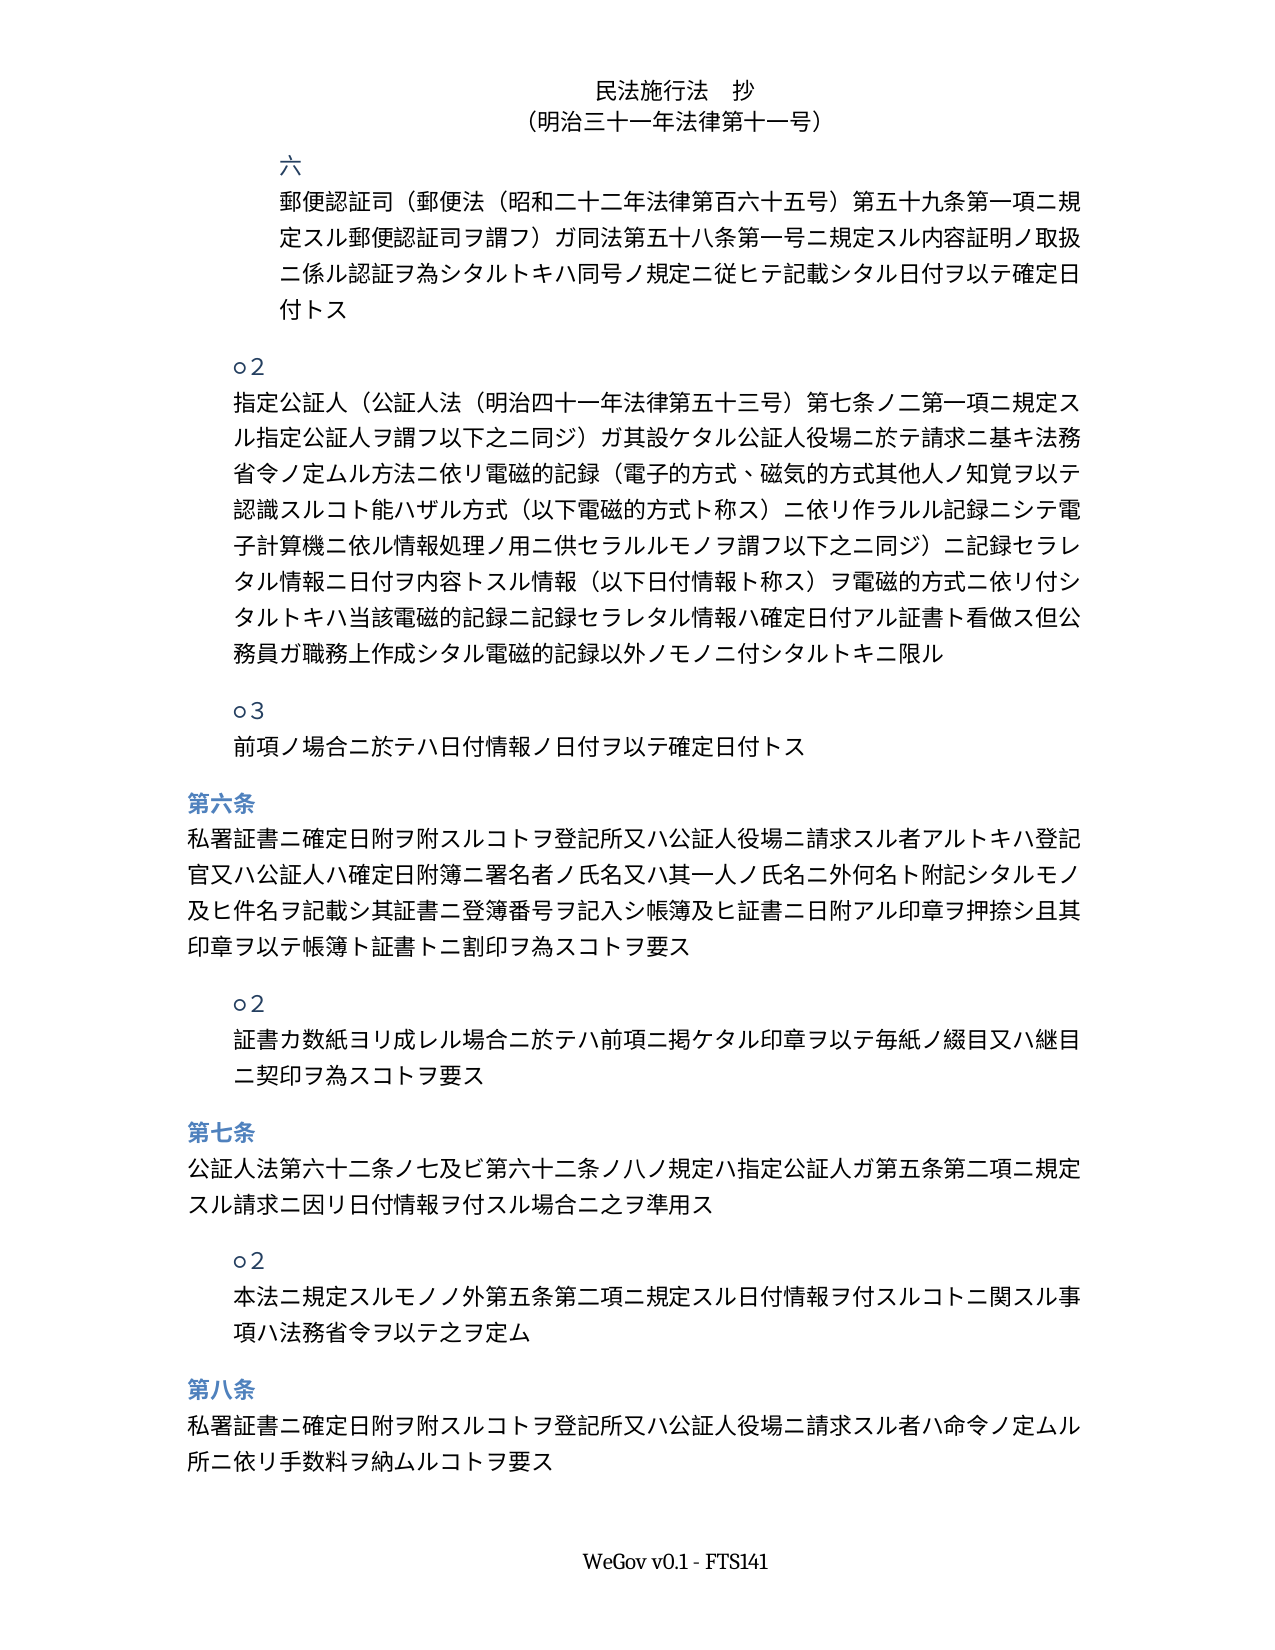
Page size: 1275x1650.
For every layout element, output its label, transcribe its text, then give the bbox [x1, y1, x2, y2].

text 証書カ数紙ヨリ成レル場合ニ於テハ前項ニ掲ケタル印章ヲ以テ毎紙ノ綴目又ハ継目ニ契印ヲ為スコトヲ要ス [233, 1024, 1087, 1091]
subtitle 第七条 [187, 1117, 1087, 1148]
subtitle ○２ [233, 351, 1087, 382]
text 郵便認証司（郵便法（昭和二十二年法律第百六十五号）第五十九条第一項ニ規定スル郵便認証司ヲ謂フ）ガ同法第五十八条第一号ニ規定スル内容証明ノ取扱ニ係ル認証ヲ為シタルトキハ同号ノ規定ニ従ヒテ記載シタル日付ヲ以テ確定日付トス [279, 186, 1087, 325]
subtitle 第八条 [187, 1374, 1087, 1405]
text 私署証書ニ確定日附ヲ附スルコトヲ登記所又ハ公証人役場ニ請求スル者アルトキハ登記官又ハ公証人ハ確定日附簿ニ署名者ノ氏名又ハ其一人ノ氏名ニ外何名ト附記シタルモノ及ヒ件名ヲ記載シ其証書ニ登簿番号ヲ記入シ帳簿及ヒ証書ニ日附アル印章ヲ押捺シ且其印章ヲ以テ帳簿ト証書トニ割印ヲ為スコトヲ要ス [187, 823, 1087, 962]
subtitle ○２ [233, 1245, 1087, 1277]
text 私署証書ニ確定日附ヲ附スルコトヲ登記所又ハ公証人役場ニ請求スル者ハ命令ノ定ムル所ニ依リ手数料ヲ納ムルコトヲ要ス [187, 1410, 1087, 1477]
subtitle 第六条 [187, 787, 1087, 819]
text 指定公証人（公証人法（明治四十一年法律第五十三号）第七条ノ二第一項ニ規定スル指定公証人ヲ謂フ以下之ニ同ジ）ガ其設ケタル公証人役場ニ於テ請求ニ基キ法務省令ノ定ムル方法ニ依リ電磁的記録（電子的方式、磁気的方式其他人ノ知覚ヲ以テ認識スルコト能ハザル方式（以下電磁的方式ト称ス）ニ依リ作ラルル記録ニシテ電子計算機ニ依ル情報処理ノ用ニ供セラルルモノヲ謂フ以下之ニ同ジ）ニ記録セラレタル情報ニ日付ヲ内容トスル情報（以下日付情報ト称ス）ヲ電磁的方式ニ依リ付シタルトキハ当該電磁的記録ニ記録セラレタル情報ハ確定日付アル証書ト看做ス但公務員ガ職務上作成シタル電磁的記録以外ノモノニ付シタルトキニ限ル [233, 386, 1087, 669]
subtitle ○２ [233, 988, 1087, 1019]
subtitle 六 [279, 150, 1087, 181]
text 前項ノ場合ニ於テハ日付情報ノ日付ヲ以テ確定日付トス [233, 731, 1087, 762]
text 公証人法第六十二条ノ七及ビ第六十二条ノ八ノ規定ハ指定公証人ガ第五条第二項ニ規定スル請求ニ因リ日付情報ヲ付スル場合ニ之ヲ準用ス [187, 1153, 1087, 1220]
text 本法ニ規定スルモノノ外第五条第二項ニ規定スル日付情報ヲ付スルコトニ関スル事項ハ法務省令ヲ以テ之ヲ定ム [233, 1281, 1087, 1348]
subtitle ○３ [233, 695, 1087, 726]
